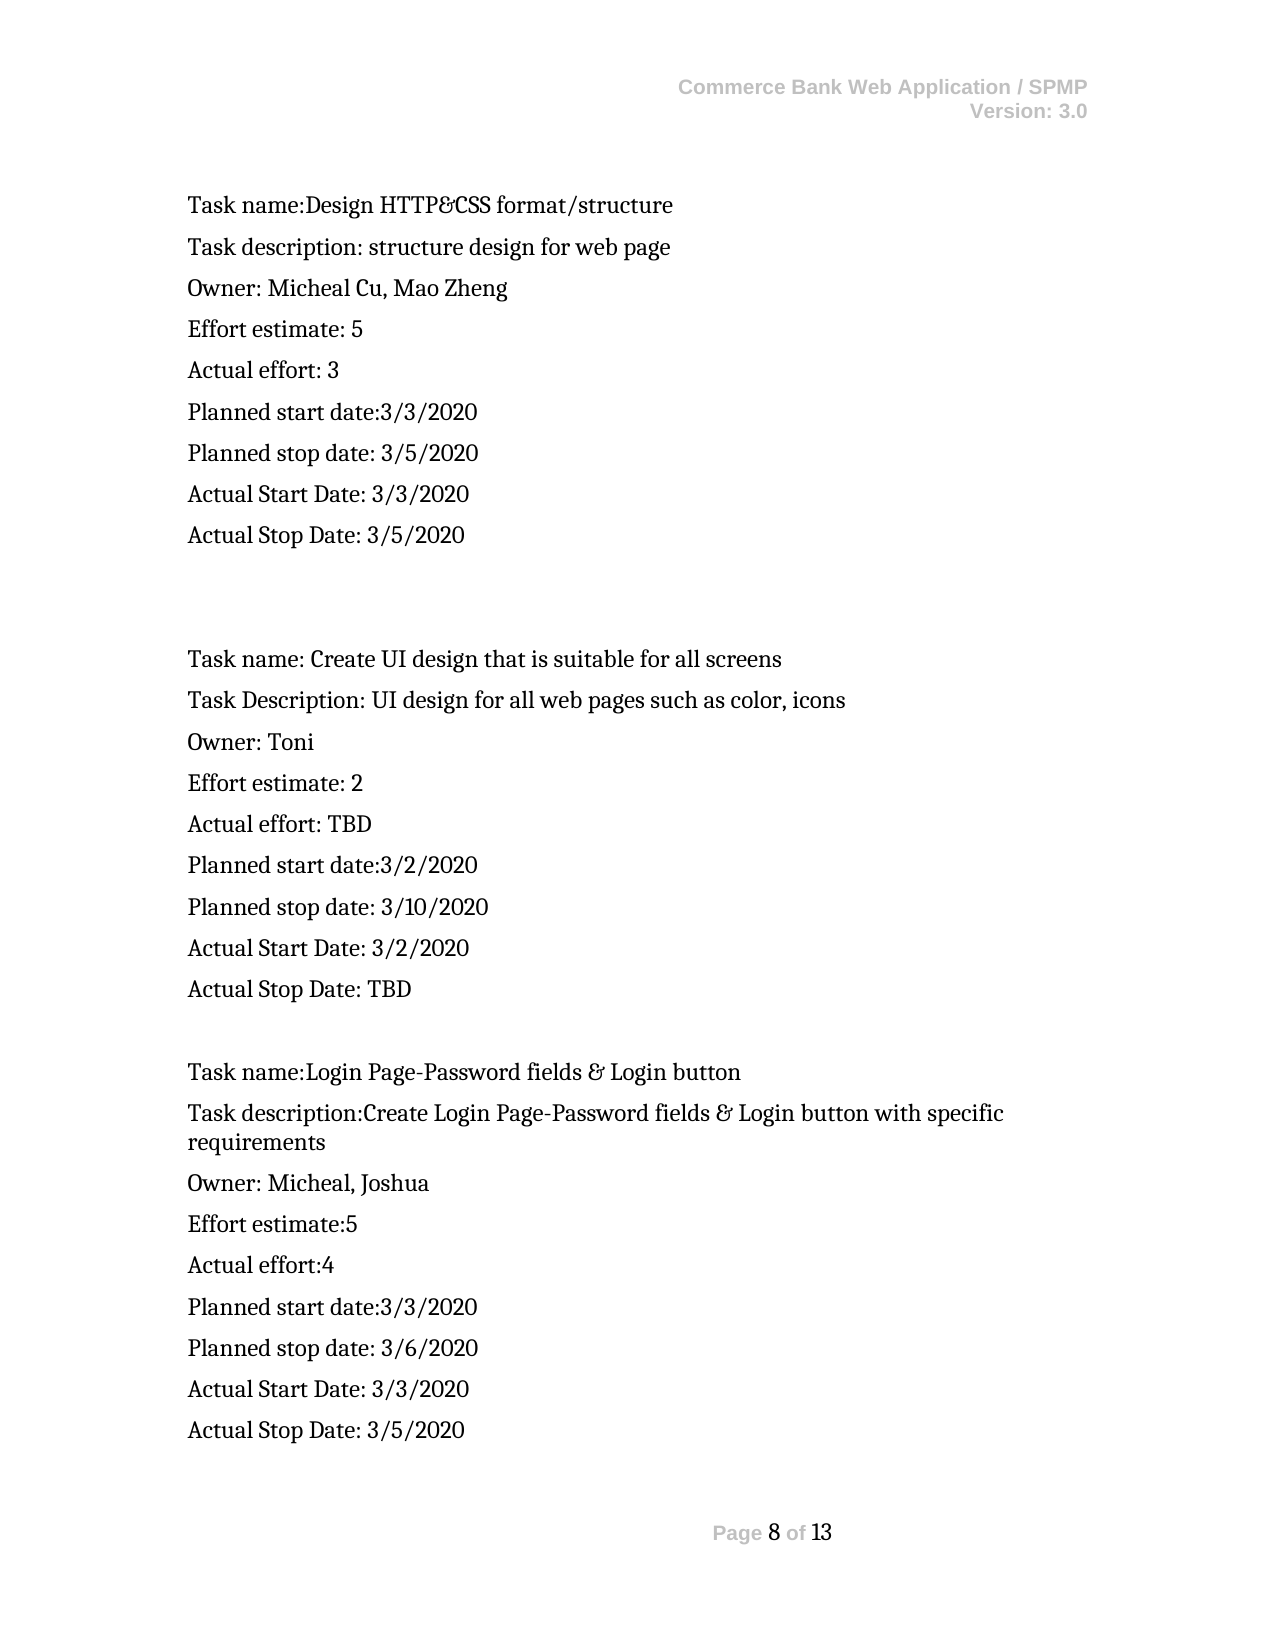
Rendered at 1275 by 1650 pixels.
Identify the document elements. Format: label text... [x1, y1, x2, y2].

text Actual Start Date: 3/2/2020 [187, 934, 1087, 962]
text Task Description: UI design for all web pages such as color, icons [187, 686, 1087, 715]
text Planned stop date: 3/6/2020 [187, 1334, 1087, 1362]
text Actual effort: TBD [187, 810, 1087, 839]
text Task description:Create Login Page-Password fields & Login button with specific requirements [187, 1099, 1087, 1156]
text Task name: Create UI design that is suitable for all screens [187, 645, 1087, 674]
text Actual effort: 3 [187, 356, 1087, 385]
text Owner: Micheal, Joshua [187, 1169, 1087, 1197]
text Actual Stop Date: 3/5/2020 [187, 521, 1087, 550]
text Effort estimate:5 [187, 1210, 1087, 1239]
text Planned start date:3/3/2020 [187, 397, 1087, 426]
text Effort estimate: 5 [187, 315, 1087, 344]
text Actual Stop Date: TBD [187, 975, 1087, 1004]
text Owner: Toni [187, 727, 1087, 756]
text Planned stop date: 3/5/2020 [187, 439, 1087, 467]
text Actual Stop Date: 3/5/2020 [187, 1416, 1087, 1445]
text Planned start date:3/2/2020 [187, 851, 1087, 880]
text Task name:Login Page-Password fields & Login button [187, 1057, 1087, 1086]
text Planned stop date: 3/10/2020 [187, 892, 1087, 921]
text Actual Start Date: 3/3/2020 [187, 1375, 1087, 1404]
text Task description: structure design for web page [187, 232, 1087, 261]
text Planned start date:3/3/2020 [187, 1292, 1087, 1321]
text Actual Start Date: 3/3/2020 [187, 480, 1087, 509]
text Owner: Micheal Cu, Mao Zheng [187, 274, 1087, 302]
text Actual effort:4 [187, 1251, 1087, 1280]
text Effort estimate: 2 [187, 769, 1087, 797]
text Task name:Design HTTP&CSS format/structure [187, 191, 1087, 220]
